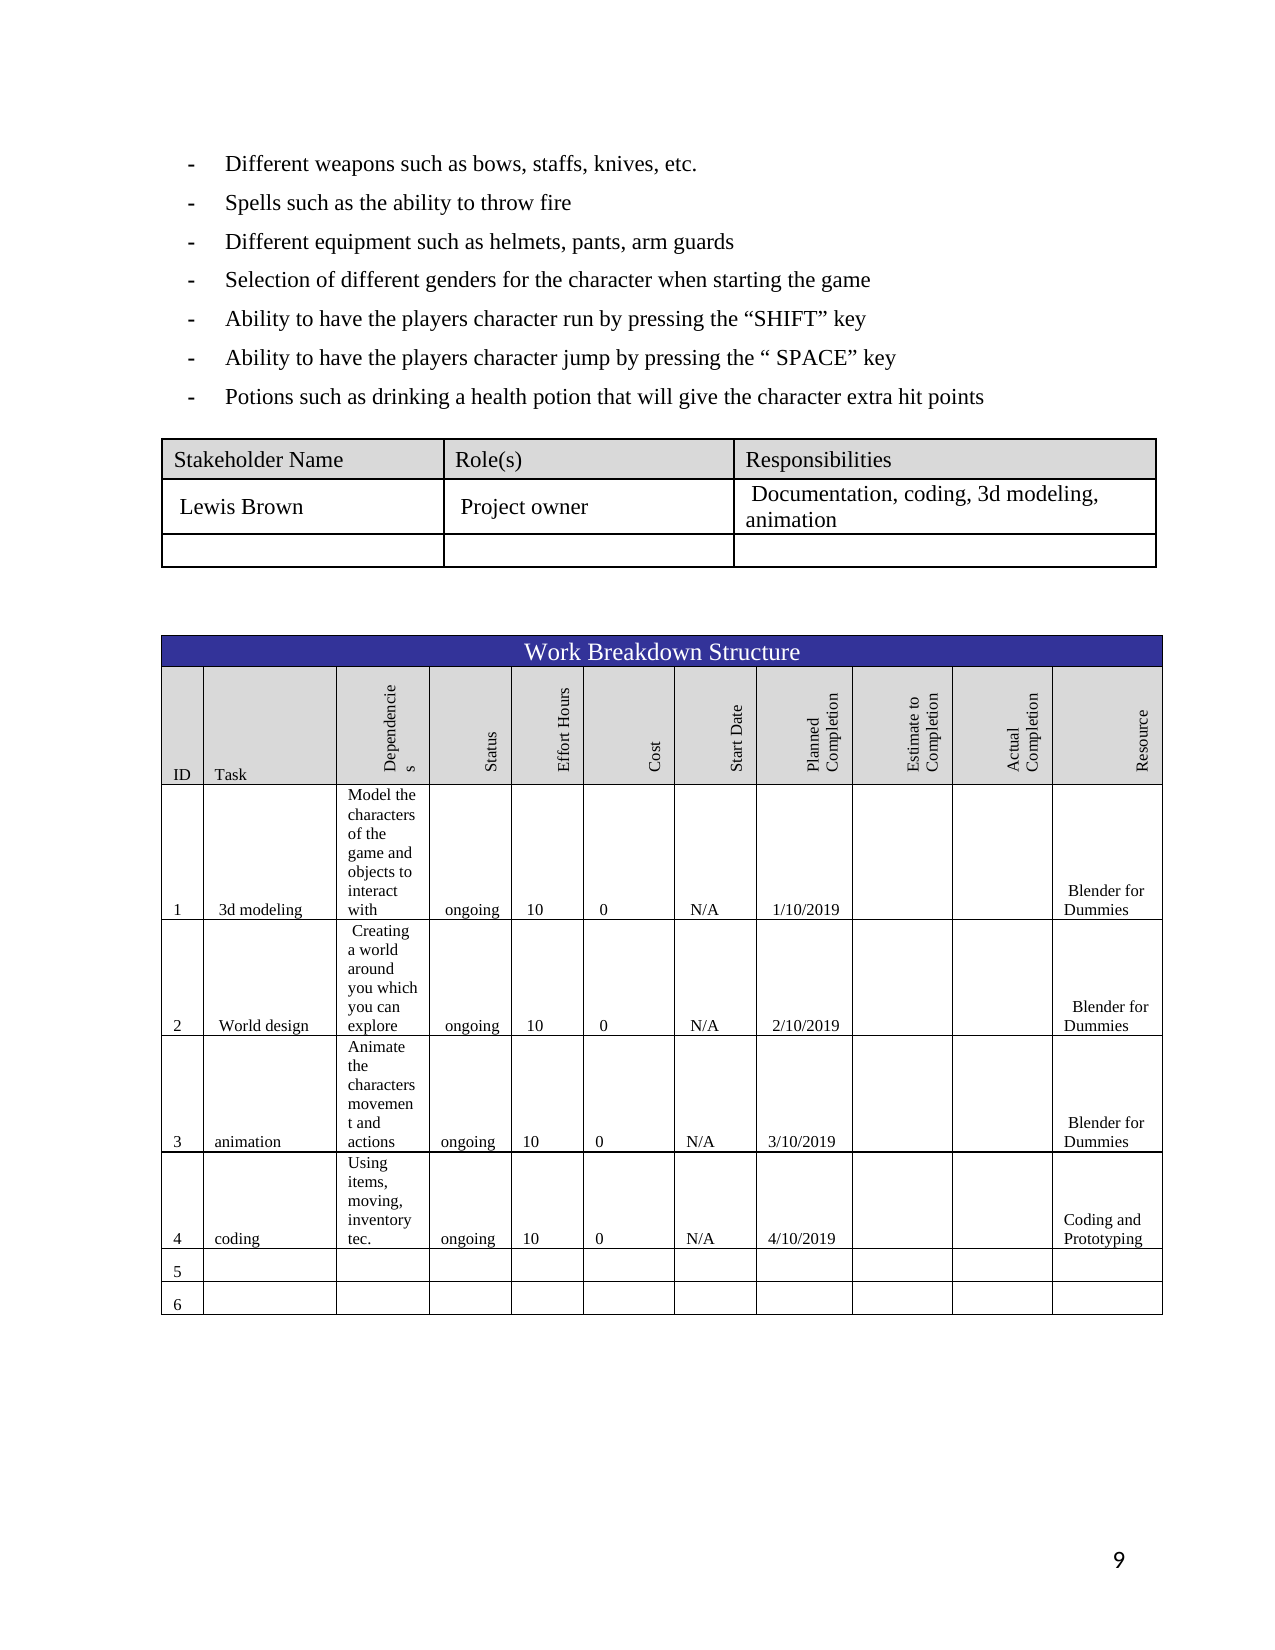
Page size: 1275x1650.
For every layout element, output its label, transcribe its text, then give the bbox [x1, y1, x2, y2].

table_cell ID [162, 667, 203, 784]
table_cell 4/10/2019 [757, 1153, 852, 1248]
table_cell 5 [162, 1249, 203, 1281]
table_cell [853, 785, 952, 919]
table_cell Documentation, coding, 3d modeling, animation [735, 480, 1155, 533]
table_cell N/A [675, 785, 756, 919]
list Spells such as the ability to throw fire [187, 189, 1125, 215]
table_cell 2 [162, 920, 203, 1035]
table_cell N/A [675, 920, 756, 1035]
table_cell ongoing [430, 920, 511, 1035]
table_cell 4 [162, 1153, 203, 1248]
table_cell Status [430, 667, 511, 784]
table_cell [1053, 1282, 1162, 1313]
table_cell [1053, 1249, 1162, 1281]
table_cell coding [204, 1153, 336, 1248]
table_cell 0 [584, 920, 674, 1035]
table_cell Animate the characters movement and actions [337, 1036, 429, 1151]
table_cell [853, 1036, 952, 1151]
table_cell Model the characters of the game and objects to interact with [337, 785, 429, 919]
table_cell 2/10/2019 [757, 920, 852, 1035]
table_cell animation [204, 1036, 336, 1151]
list Selection of different genders for the character when starting the game [187, 267, 1125, 293]
table_cell 3 [162, 1036, 203, 1151]
table_cell [675, 1282, 756, 1313]
list Ability to have the players character run by pressing the “SHIFT” key [187, 305, 1125, 332]
table_header Role(s) [445, 440, 733, 478]
table_cell Estimate to Completion [853, 667, 952, 784]
table_cell Using items, moving, inventory tec. [337, 1153, 429, 1248]
table_header Responsibilities [735, 440, 1155, 478]
table_cell [953, 1153, 1052, 1248]
table_cell Planned Completion [757, 667, 852, 784]
table_cell World design [204, 920, 336, 1035]
table_cell Dependencies [337, 667, 429, 784]
table_cell [757, 1249, 852, 1281]
table_cell [853, 1282, 952, 1313]
table_cell [430, 1282, 511, 1313]
table_cell Project owner [445, 480, 733, 533]
table_cell [445, 535, 733, 566]
table_cell 10 [512, 920, 583, 1035]
table_cell [953, 785, 1052, 919]
table_cell Cost [584, 667, 674, 784]
table_cell N/A [675, 1153, 756, 1248]
table_cell [430, 1249, 511, 1281]
table_cell ongoing [430, 1036, 511, 1151]
table_cell [675, 1249, 756, 1281]
table_cell [204, 1249, 336, 1281]
table_cell ongoing [430, 785, 511, 919]
table_cell Blender for Dummies [1053, 785, 1162, 919]
table_cell [853, 920, 952, 1035]
list Different weapons such as bows, staffs, knives, etc. [187, 150, 1125, 176]
table_cell [584, 1249, 674, 1281]
list Different equipment such as helmets, pants, arm guards [187, 228, 1125, 254]
table_cell [953, 1036, 1052, 1151]
table_cell [853, 1249, 952, 1281]
table_cell 3/10/2019 [757, 1036, 852, 1151]
table_cell [953, 1249, 1052, 1281]
list Ability to have the players character jump by pressing the “ SPACE” key [187, 344, 1125, 371]
table_cell Coding and Prototyping [1053, 1153, 1162, 1248]
table_cell [757, 1282, 852, 1313]
table_cell [853, 1153, 952, 1248]
table_cell [337, 1282, 429, 1313]
table_cell Resource [1053, 667, 1162, 784]
list Potions such as drinking a health potion that will give the character extra hit points [187, 383, 1125, 438]
table_cell [953, 920, 1052, 1035]
table_cell 0 [584, 1036, 674, 1151]
table_cell 10 [512, 1153, 583, 1248]
table_cell Task [204, 667, 336, 784]
table_cell Creating a world around you which you can explore [337, 920, 429, 1035]
table_cell [953, 1282, 1052, 1313]
table_cell 10 [512, 785, 583, 919]
table_cell [735, 535, 1155, 566]
table_cell N/A [675, 1036, 756, 1151]
table_cell Lewis Brown [163, 480, 443, 533]
table_cell [584, 1282, 674, 1313]
table_cell [512, 1282, 583, 1313]
table_cell 1/10/2019 [757, 785, 852, 919]
table_cell 0 [584, 1153, 674, 1248]
table_cell [512, 1249, 583, 1281]
table_cell Blender for Dummies [1053, 1036, 1162, 1151]
table_cell [337, 1249, 429, 1281]
table_cell Effort Hours [512, 667, 583, 784]
table_cell Blender for Dummies [1053, 920, 1162, 1035]
table_cell 10 [512, 1036, 583, 1151]
table_cell 6 [162, 1282, 203, 1313]
table_cell Actual Completion [953, 667, 1052, 784]
table_header Stakeholder Name [163, 440, 443, 478]
table_cell ongoing [430, 1153, 511, 1248]
table_header Work Breakdown Structure [162, 636, 1162, 666]
table_cell 1 [162, 785, 203, 919]
table_cell 3d modeling [204, 785, 336, 919]
table_cell 0 [584, 785, 674, 919]
table_cell Start Date [675, 667, 756, 784]
table_cell [204, 1282, 336, 1313]
table_cell [163, 535, 443, 566]
